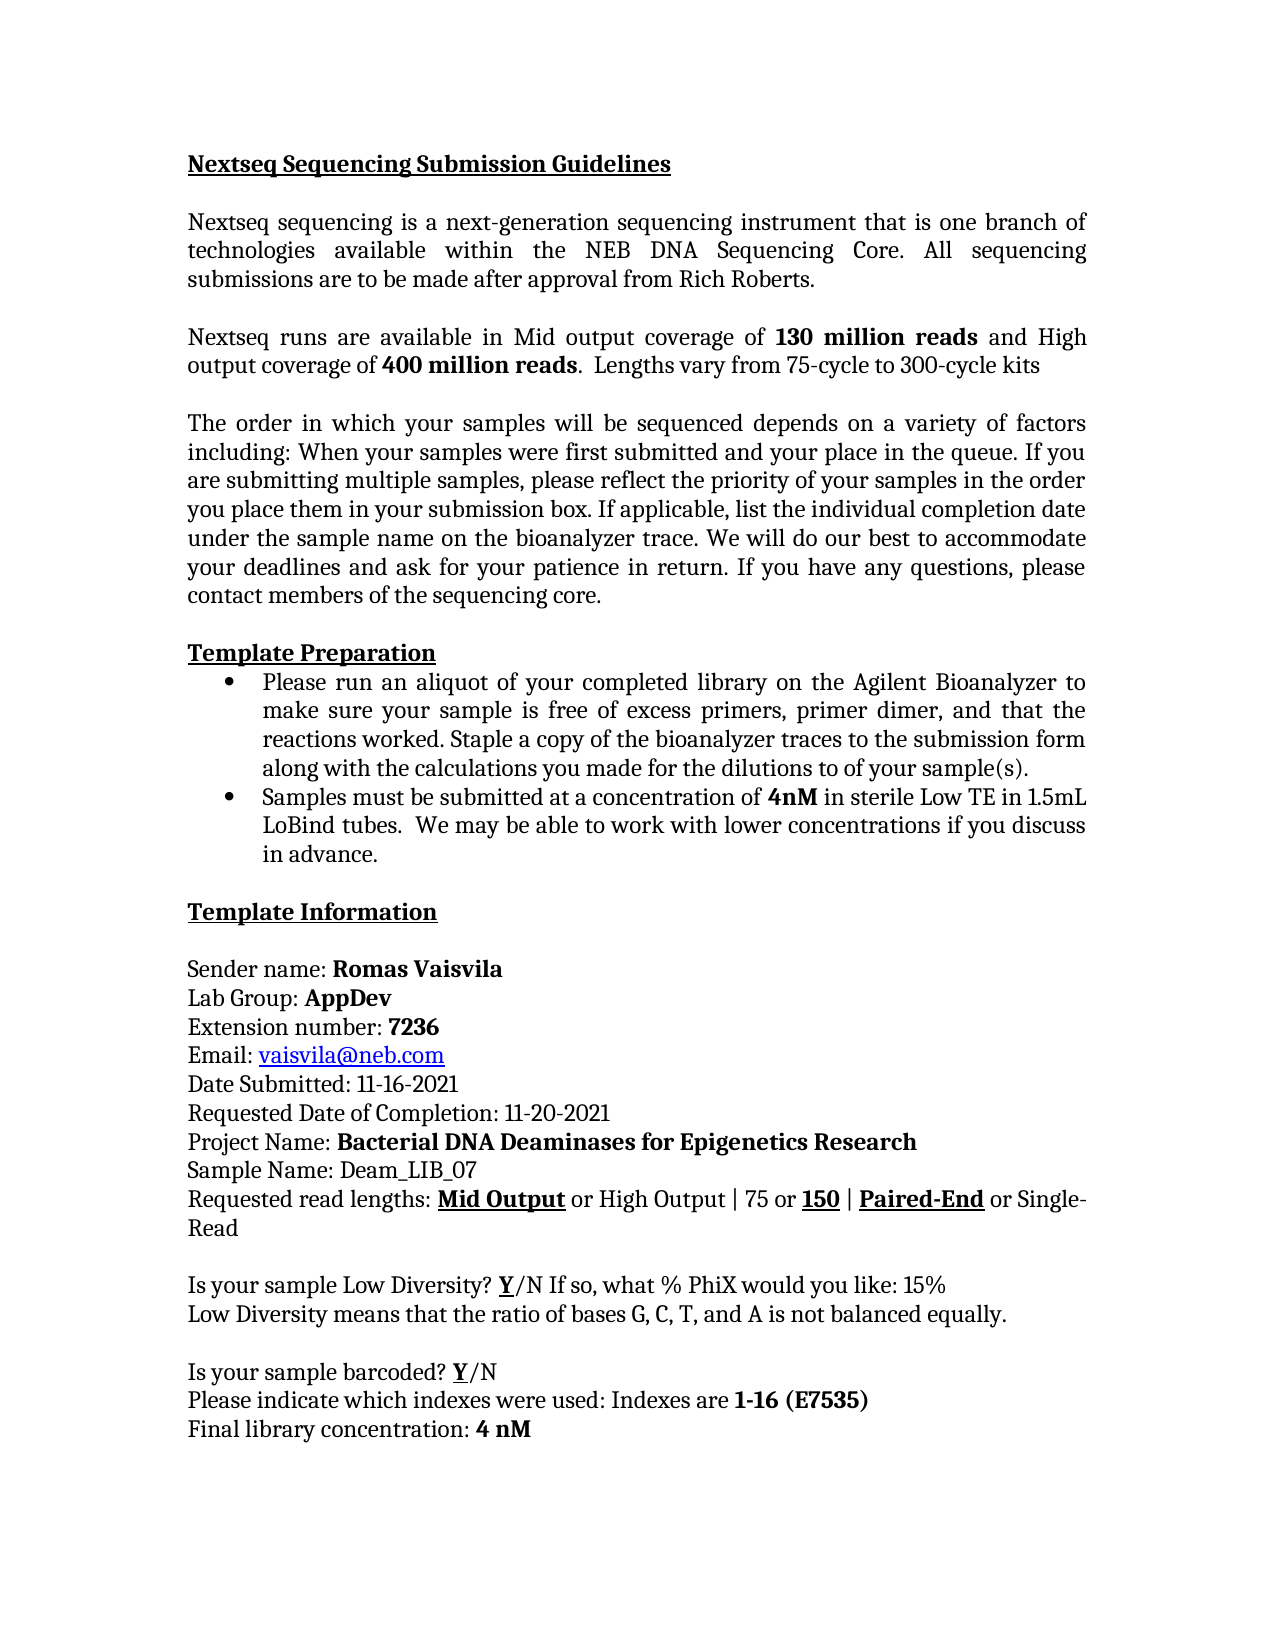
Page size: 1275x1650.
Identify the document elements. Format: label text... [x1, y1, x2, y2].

text Is your sample Low Diversity? Y/N If so, what % PhiX would you like: 15% [187, 1271, 1087, 1300]
text Nextseq runs are available in Mid output coverage of 130 million reads and High output coverage of 400 million reads. Lengths vary from 75-cycle to 300-cycle kits [187, 322, 1087, 380]
text Please indicate which indexes were used: Indexes are 1-16 (E7535) [187, 1386, 1087, 1415]
list Samples must be submitted at a concentration of 4nM in sterile Low TE in 1.5mL LoBind tubes. We may be able to work with lower concentrations if you discuss in advance. [225, 782, 1087, 869]
text Template Preparation [187, 639, 1087, 667]
text Email: vaisvila@neb.com [187, 1041, 1087, 1070]
text Lab Group: AppDev [187, 984, 1087, 1012]
text Project Name: Bacterial DNA Deaminases for Epigenetics Research [187, 1127, 1087, 1156]
text Final library concentration: 4 nM [187, 1415, 1087, 1444]
text Nextseq sequencing is a next-generation sequencing instrument that is one branch of technologies available within the NEB DNA Sequencing Core. All sequencing submissions are to be made after approval from Rich Roberts. [187, 207, 1087, 294]
text Extension number: 7236 [187, 1012, 1087, 1041]
text Date Submitted: 11-16-2021 [187, 1070, 1087, 1099]
text Is your sample barcoded? Y/N [187, 1357, 1087, 1386]
text Requested Date of Completion: 11-20-2021 [187, 1099, 1087, 1127]
text Requested read lengths: Mid Output or High Output | 75 or 150 | Paired-End or Single-Read [187, 1185, 1087, 1242]
text Low Diversity means that the ratio of bases G, C, T, and A is not balanced equally. [187, 1300, 1087, 1329]
list Please run an aliquot of your completed library on the Agilent Bioanalyzer to make sure your sample is free of excess primers, primer dimer, and that the reactions worked. Staple a copy of the bioanalyzer traces to the submission form along with the calculations you made for the dilutions to of your sample(s). [225, 667, 1087, 782]
text Sender name: Romas Vaisvila [187, 955, 1087, 984]
text The order in which your samples will be sequenced depends on a variety of factors including: When your samples were first submitted and your place in the queue. If you are submitting multiple samples, please reflect the priority of your samples in the order you place them in your submission box. If applicable, list the individual completion date under the sample name on the bioanalyzer trace. We will do our best to accommodate your deadlines and ask for your patience in return. If you have any questions, please contact members of the sequencing core. [187, 409, 1087, 610]
text Nextseq Sequencing Submission Guidelines [187, 150, 1087, 179]
text Sample Name: Deam_LIB_07 [187, 1156, 1087, 1185]
text Template Information [187, 897, 1087, 926]
